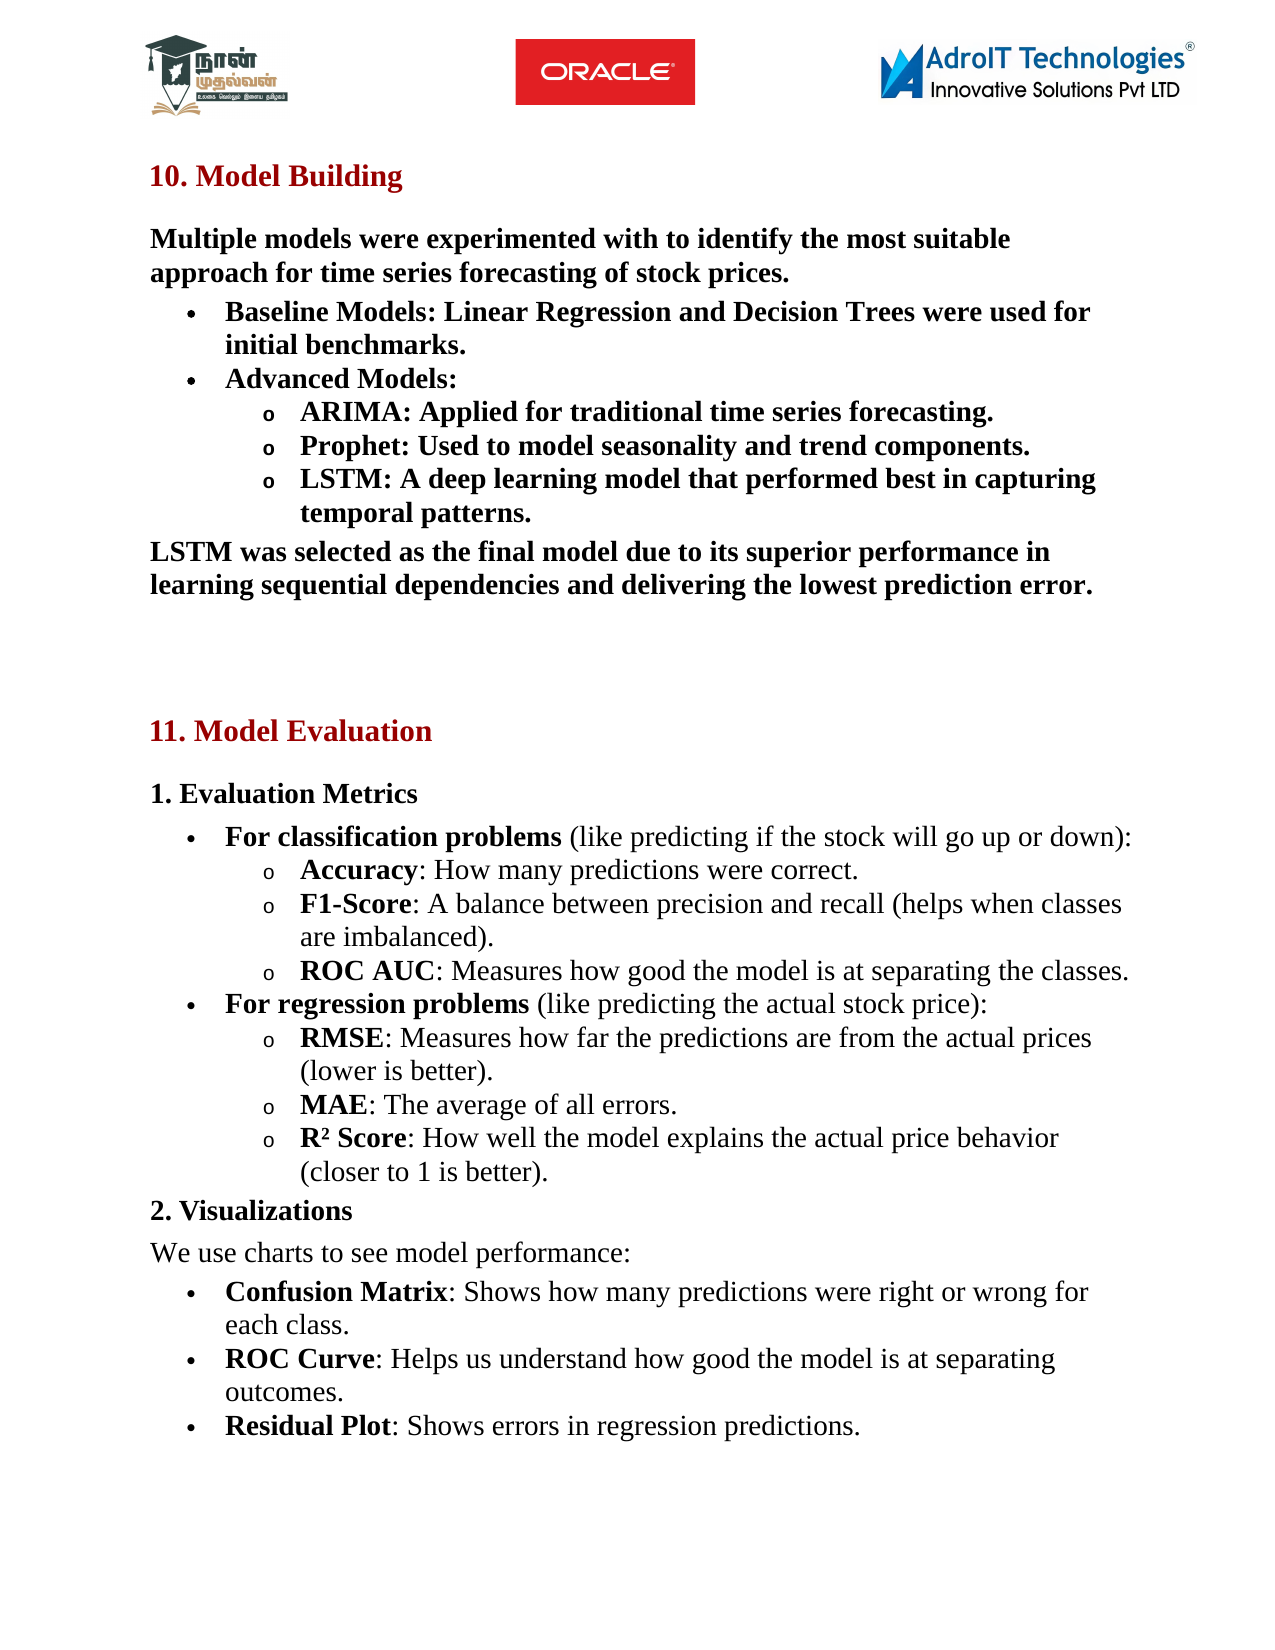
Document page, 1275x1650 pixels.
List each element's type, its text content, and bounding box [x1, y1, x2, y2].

subtitle 10. Model Building [148, 157, 705, 193]
list For regression problems (like predicting the actual stock price): [187, 1007, 1132, 1040]
list RMSE: Measures how far the predictions are from the actual prices (lower is better). [262, 1046, 1132, 1113]
list Baseline Models: Linear Regression and Decision Trees were used for initial benchmarks. [187, 294, 1132, 361]
picture [140, 31, 290, 119]
text 2. Visualizations [150, 1228, 1132, 1262]
list F1-Score: A balance between precision and recall (helps when classes are imbalanced). [262, 896, 1132, 963]
text LSTM was selected as the final model due to its superior performance in learning sequential dependencies and delivering the lowest prediction error. [150, 534, 1132, 601]
list ROC Curve: Helps us understand how good the model is at separating outcomes. [187, 1382, 1132, 1449]
list LSTM: A deep learning model that performed best in capturing temporal patterns. [262, 462, 1132, 529]
text Multiple models were experimented with to identify the most suitable approach for time series forecasting of stock prices. [150, 222, 1132, 289]
list ROC AUC: Measures how good the model is at separating the classes. [262, 968, 1132, 1002]
list R² Score: How well the model explains the actual price behavior (closer to 1 is better). [262, 1156, 1132, 1223]
list ARIMA: Applied for traditional time series forecasting. [262, 394, 1132, 428]
picture [515, 39, 696, 105]
subtitle 11. Model Evaluation [148, 712, 705, 748]
list Advanced Models: [187, 361, 1132, 394]
list Confusion Matrix: Shows how many predictions were right or wrong for each class. [187, 1309, 1132, 1377]
list Prophet: Used to model seasonality and trend components. [262, 428, 1132, 462]
list Accuracy: How many predictions were correct. [262, 857, 1132, 891]
list MAE: The average of all errors. [262, 1118, 1132, 1151]
list For classification problems (like predicting if the stock will go up or down): [187, 819, 1132, 852]
text 1. Evaluation Metrics [150, 776, 1132, 810]
picture [878, 39, 1197, 105]
text We use charts to see model performance: [150, 1271, 1132, 1304]
